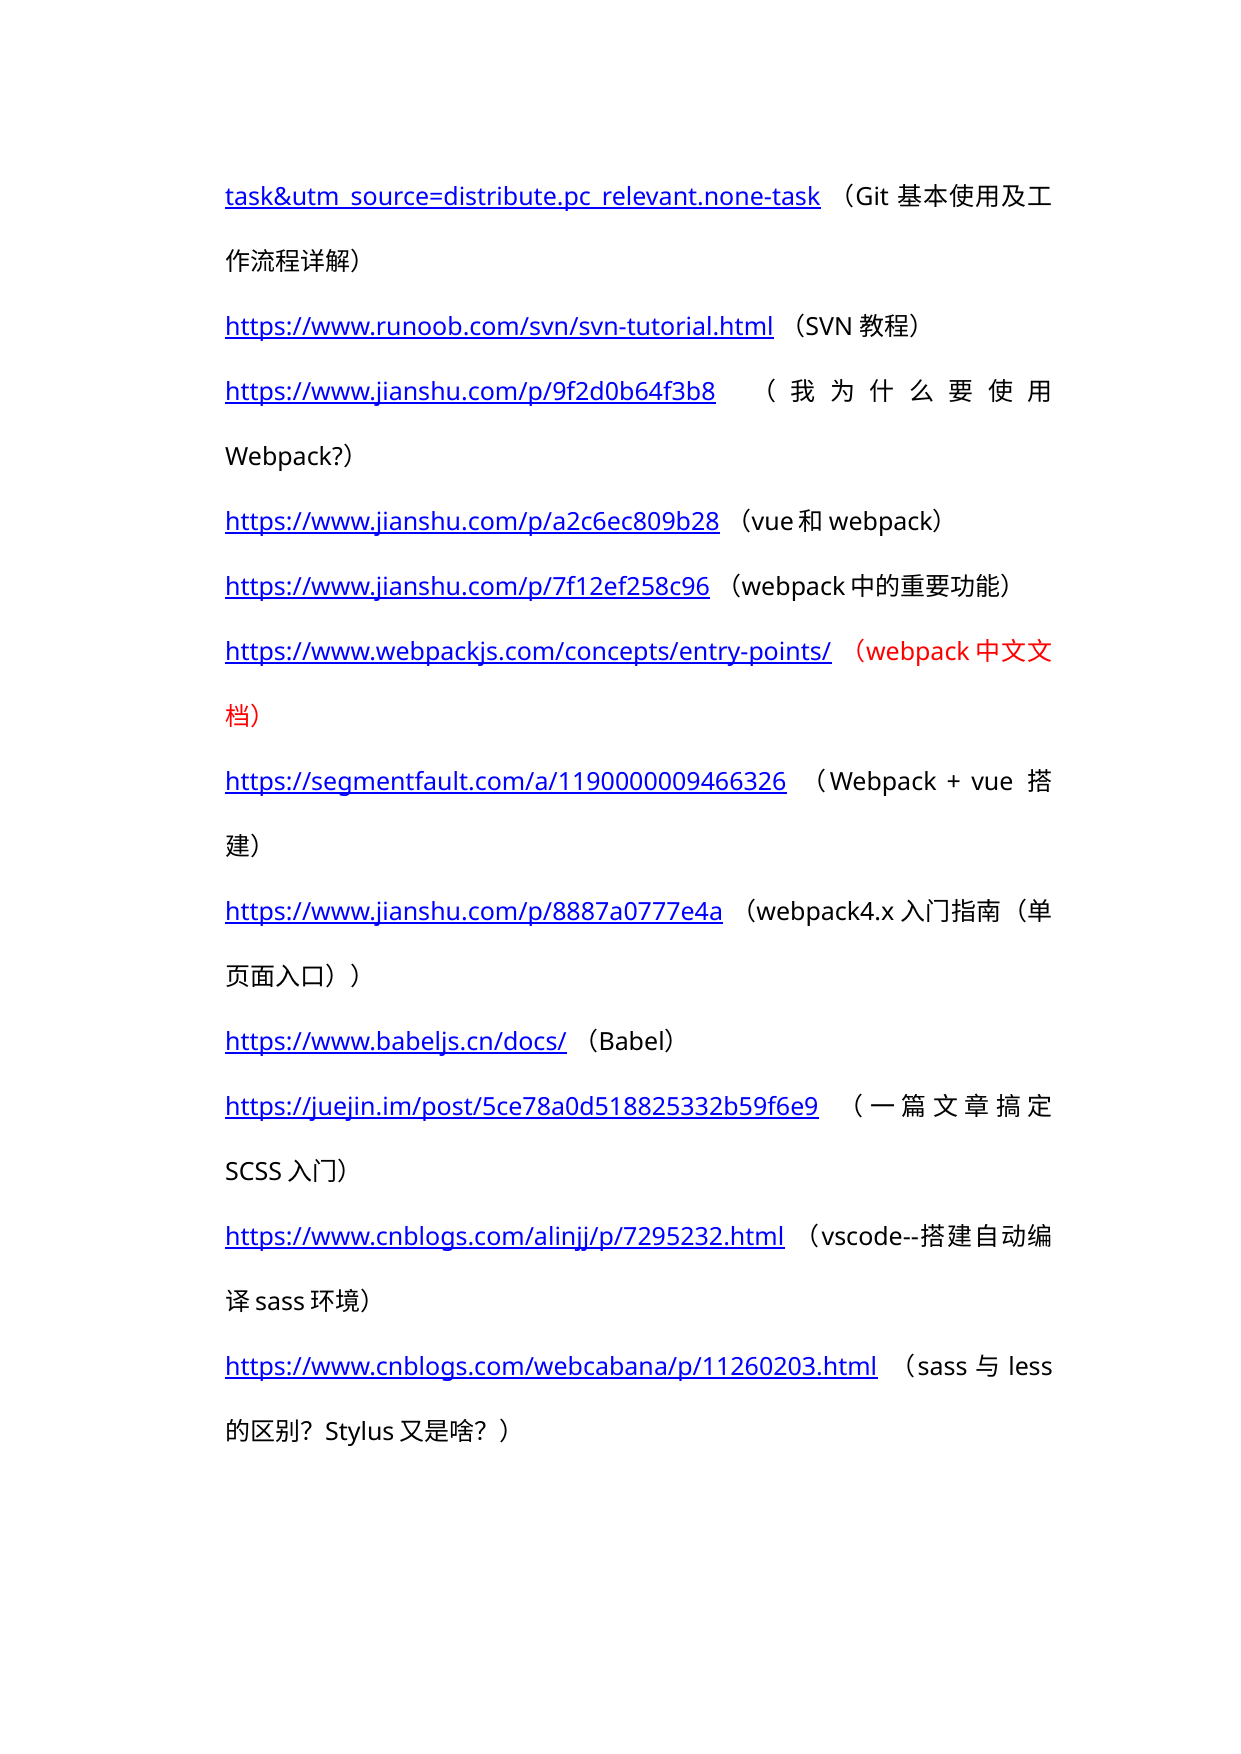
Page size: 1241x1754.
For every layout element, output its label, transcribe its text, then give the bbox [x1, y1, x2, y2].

list https://segmentfault.com/a/1190000009466326 （Webpack + vue 搭建） [225, 747, 1053, 877]
list https://www.runoob.com/svn/svn-tutorial.html （SVN 教程） [225, 292, 1053, 357]
list https://www.jianshu.com/p/8887a0777e4a （webpack4.x入门指南（单页面入口）） [225, 877, 1053, 1007]
list https://www.jianshu.com/p/7f12ef258c96 （webpack中的重要功能） [225, 552, 1053, 617]
list https://www.webpackjs.com/concepts/entry-points/ （webpack中文文档） [225, 617, 1053, 747]
list https://www.jianshu.com/p/9f2d0b64f3b8 （我为什么要使用Webpack?） [225, 357, 1053, 487]
list https://www.jianshu.com/p/a2c6ec809b28 （vue和webpack） [225, 487, 1053, 552]
list https://juejin.im/post/5ce78a0d518825332b59f6e9 （一篇文章搞定SCSS入门） [225, 1072, 1053, 1202]
list https://www.babeljs.cn/docs/ （Babel） [225, 1007, 1053, 1072]
list https://www.cnblogs.com/alinjj/p/7295232.html （vscode--搭建自动编译sass环境） [225, 1202, 1053, 1332]
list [225, 162, 1053, 292]
list https://www.cnblogs.com/webcabana/p/11260203.html （sass与less的区别？Stylus又是啥？） [225, 1332, 1053, 1462]
